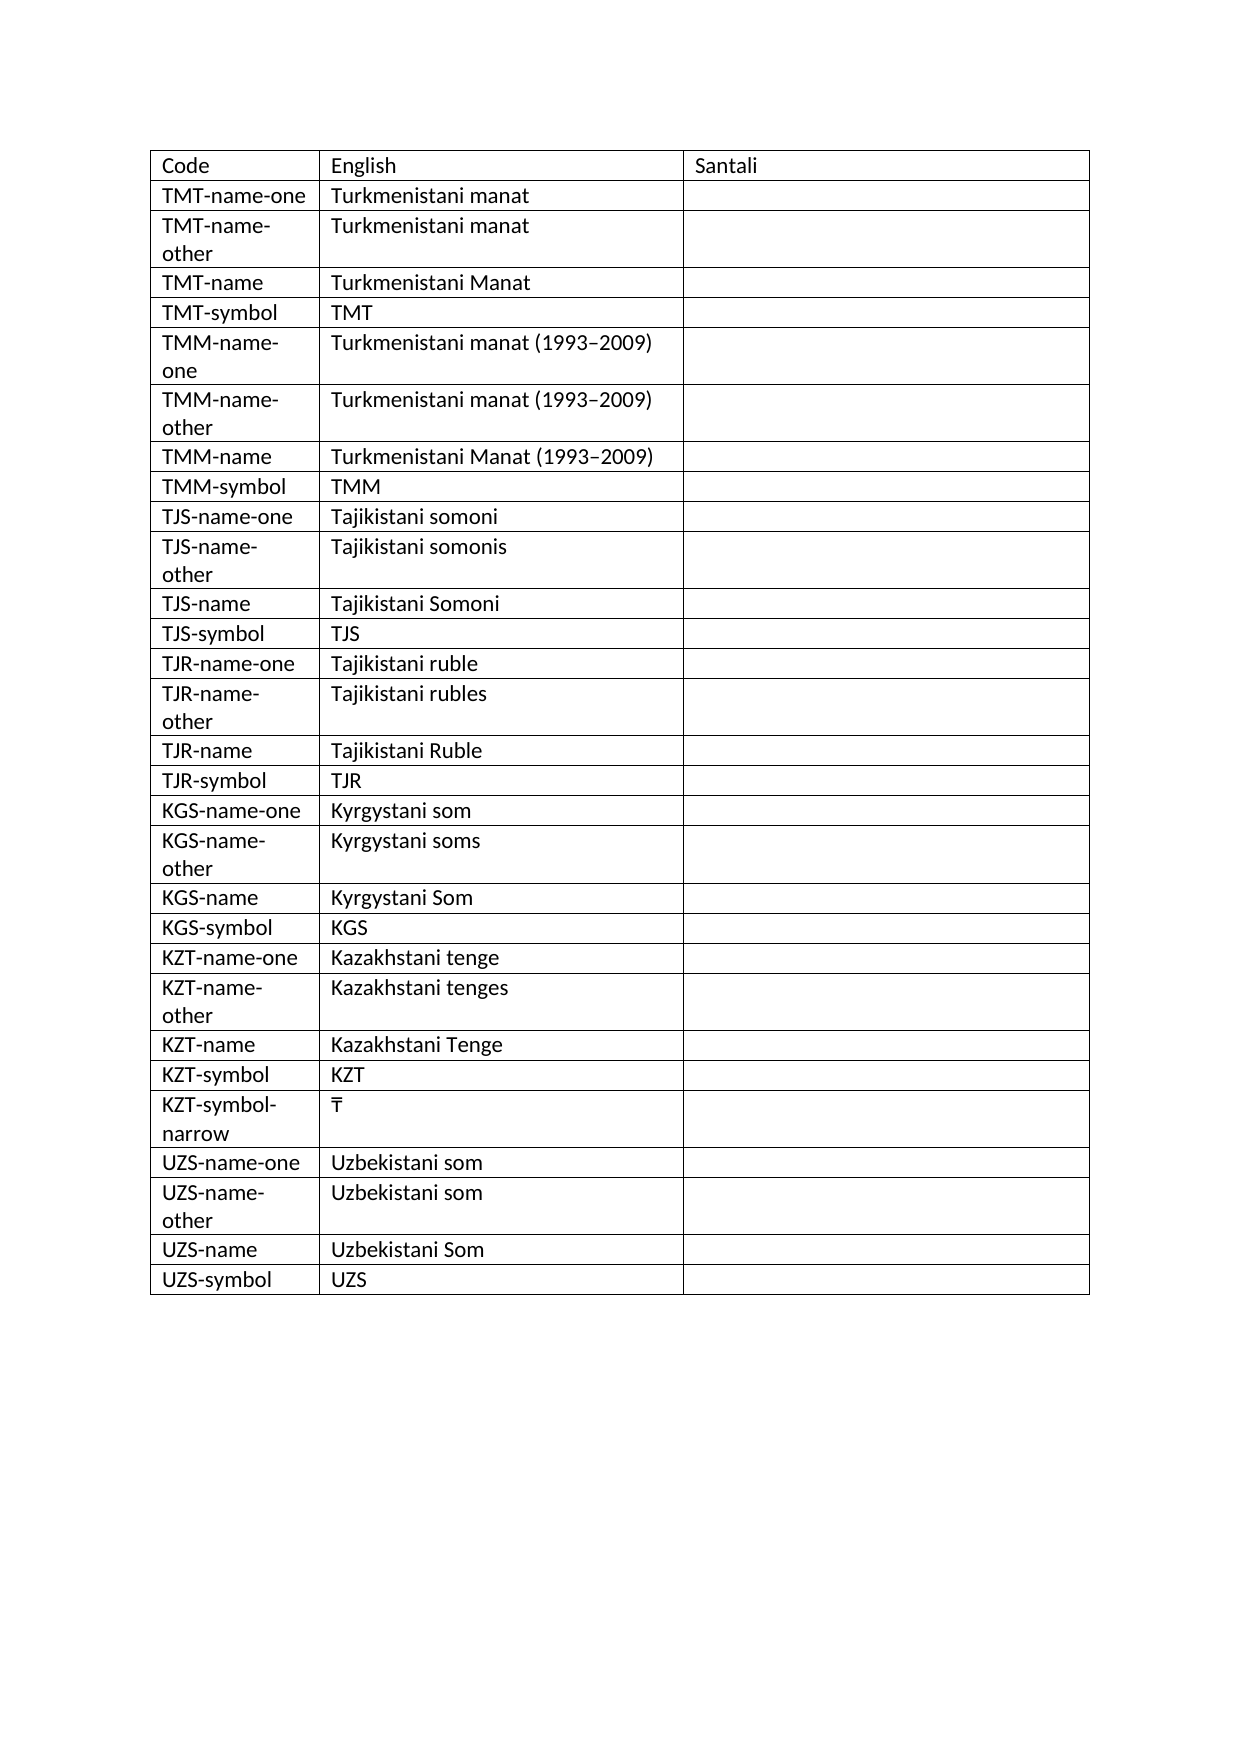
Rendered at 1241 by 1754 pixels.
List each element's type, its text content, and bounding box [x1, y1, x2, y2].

table_cell Uzbekistani som [320, 1178, 683, 1234]
table_cell TMT-symbol [151, 298, 319, 327]
table_cell Turkmenistani manat (1993–2009) [320, 328, 683, 384]
table_cell [684, 736, 1089, 765]
table_cell Turkmenistani Manat (1993–2009) [320, 442, 683, 471]
table_cell UZS-name [151, 1235, 319, 1264]
table_cell [684, 914, 1089, 942]
table_cell [684, 619, 1089, 648]
table_cell KGS-name-other [151, 826, 319, 882]
table_cell TJS-symbol [151, 619, 319, 648]
table_cell Tajikistani ruble [320, 649, 683, 678]
table_cell TMM [320, 472, 683, 501]
table_cell [684, 1265, 1089, 1294]
table_cell [684, 1148, 1089, 1177]
table_cell ₸ [320, 1091, 683, 1147]
table_cell UZS-symbol [151, 1265, 319, 1294]
table_cell [684, 181, 1089, 210]
table_cell TMT-name [151, 268, 319, 297]
table_cell [684, 472, 1089, 501]
table_cell TJS-name-other [151, 532, 319, 588]
table_cell [684, 796, 1089, 825]
table_cell [684, 589, 1089, 618]
table_cell [684, 1061, 1089, 1089]
table_cell TJR-symbol [151, 766, 319, 795]
table_cell [684, 679, 1089, 735]
table_cell [684, 298, 1089, 327]
table_cell [684, 328, 1089, 384]
table_cell [684, 884, 1089, 912]
table_cell [684, 268, 1089, 297]
table_cell TJR [320, 766, 683, 795]
table_cell Kyrgystani som [320, 796, 683, 825]
table_cell UZS-name-other [151, 1178, 319, 1234]
table_cell Kazakhstani tenges [320, 974, 683, 1029]
table_cell UZS [320, 1265, 683, 1294]
table_cell [684, 974, 1089, 1029]
table_cell KZT-name-other [151, 974, 319, 1029]
table_cell [684, 442, 1089, 471]
table_cell TJS [320, 619, 683, 648]
table_cell TMM-name-other [151, 385, 319, 441]
table_cell [684, 1091, 1089, 1147]
table_cell TMT [320, 298, 683, 327]
table_cell TMT-name-other [151, 211, 319, 267]
table_cell Tajikistani somoni [320, 502, 683, 531]
table_header Code [151, 151, 319, 180]
table_cell Turkmenistani Manat [320, 268, 683, 297]
table_cell Tajikistani somonis [320, 532, 683, 588]
table_cell KGS-symbol [151, 914, 319, 942]
table_cell Uzbekistani som [320, 1148, 683, 1177]
table_cell [684, 532, 1089, 588]
table_cell Uzbekistani Som [320, 1235, 683, 1264]
table_cell TMM-name [151, 442, 319, 471]
table_cell [684, 1031, 1089, 1059]
table_cell Kyrgystani Som [320, 884, 683, 912]
table_cell TMM-symbol [151, 472, 319, 501]
table_cell TMM-name-one [151, 328, 319, 384]
table_cell [684, 649, 1089, 678]
table_cell KZT-symbol [151, 1061, 319, 1089]
table_cell [684, 944, 1089, 972]
table_cell [684, 1178, 1089, 1234]
table_cell Kyrgystani soms [320, 826, 683, 882]
table_cell [684, 1235, 1089, 1264]
table_cell Kazakhstani tenge [320, 944, 683, 972]
table_cell Turkmenistani manat (1993–2009) [320, 385, 683, 441]
table_cell [684, 826, 1089, 882]
table_cell TJR-name-other [151, 679, 319, 735]
table_cell Kazakhstani Tenge [320, 1031, 683, 1059]
table_cell TJR-name [151, 736, 319, 765]
table_cell Turkmenistani manat [320, 211, 683, 267]
table_cell Tajikistani Somoni [320, 589, 683, 618]
table_cell [684, 385, 1089, 441]
table_cell KZT-symbol-narrow [151, 1091, 319, 1147]
table_cell TJR-name-one [151, 649, 319, 678]
table_header English [320, 151, 683, 180]
table_cell Turkmenistani manat [320, 181, 683, 210]
table_cell Tajikistani Ruble [320, 736, 683, 765]
table_cell TJS-name [151, 589, 319, 618]
table_cell KZT [320, 1061, 683, 1089]
table_cell TMT-name-one [151, 181, 319, 210]
table_cell KGS [320, 914, 683, 942]
table_cell UZS-name-one [151, 1148, 319, 1177]
table_cell KZT-name [151, 1031, 319, 1059]
table_cell TJS-name-one [151, 502, 319, 531]
table_cell KGS-name [151, 884, 319, 912]
table_cell [684, 211, 1089, 267]
table_cell KGS-name-one [151, 796, 319, 825]
table_cell [684, 502, 1089, 531]
table_cell Tajikistani rubles [320, 679, 683, 735]
table_cell KZT-name-one [151, 944, 319, 972]
table_header Santali [684, 151, 1089, 180]
table_cell [684, 766, 1089, 795]
